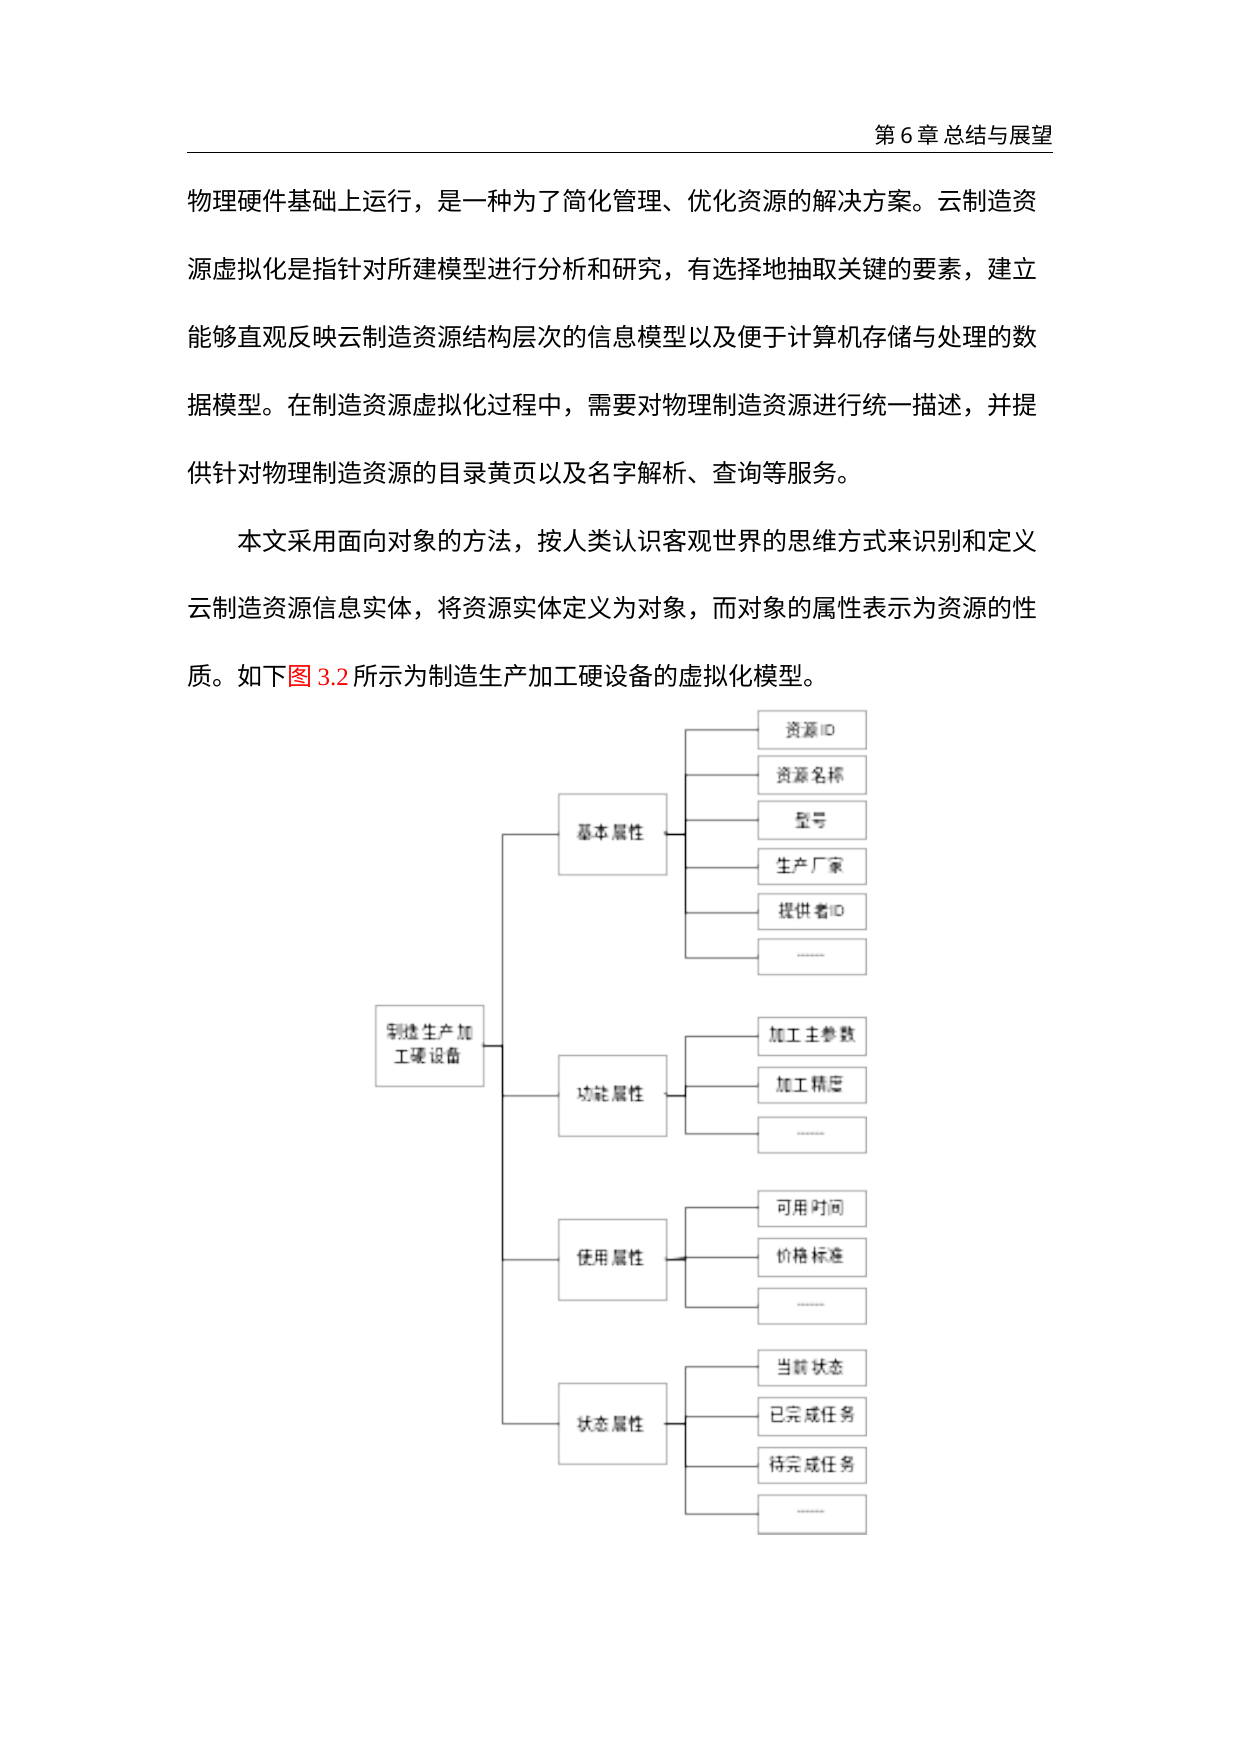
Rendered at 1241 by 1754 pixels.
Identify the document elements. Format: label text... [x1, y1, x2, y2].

text 本文采用面向对象的方法，按人类认识客观世界的思维方式来识别和定义云制造资源信息实体，将资源实体定义为对象，而对象的属性表示为资源的性质。如下图3.2所示为制造生产加工硬设备的虚拟化模型。 [187, 505, 1053, 709]
